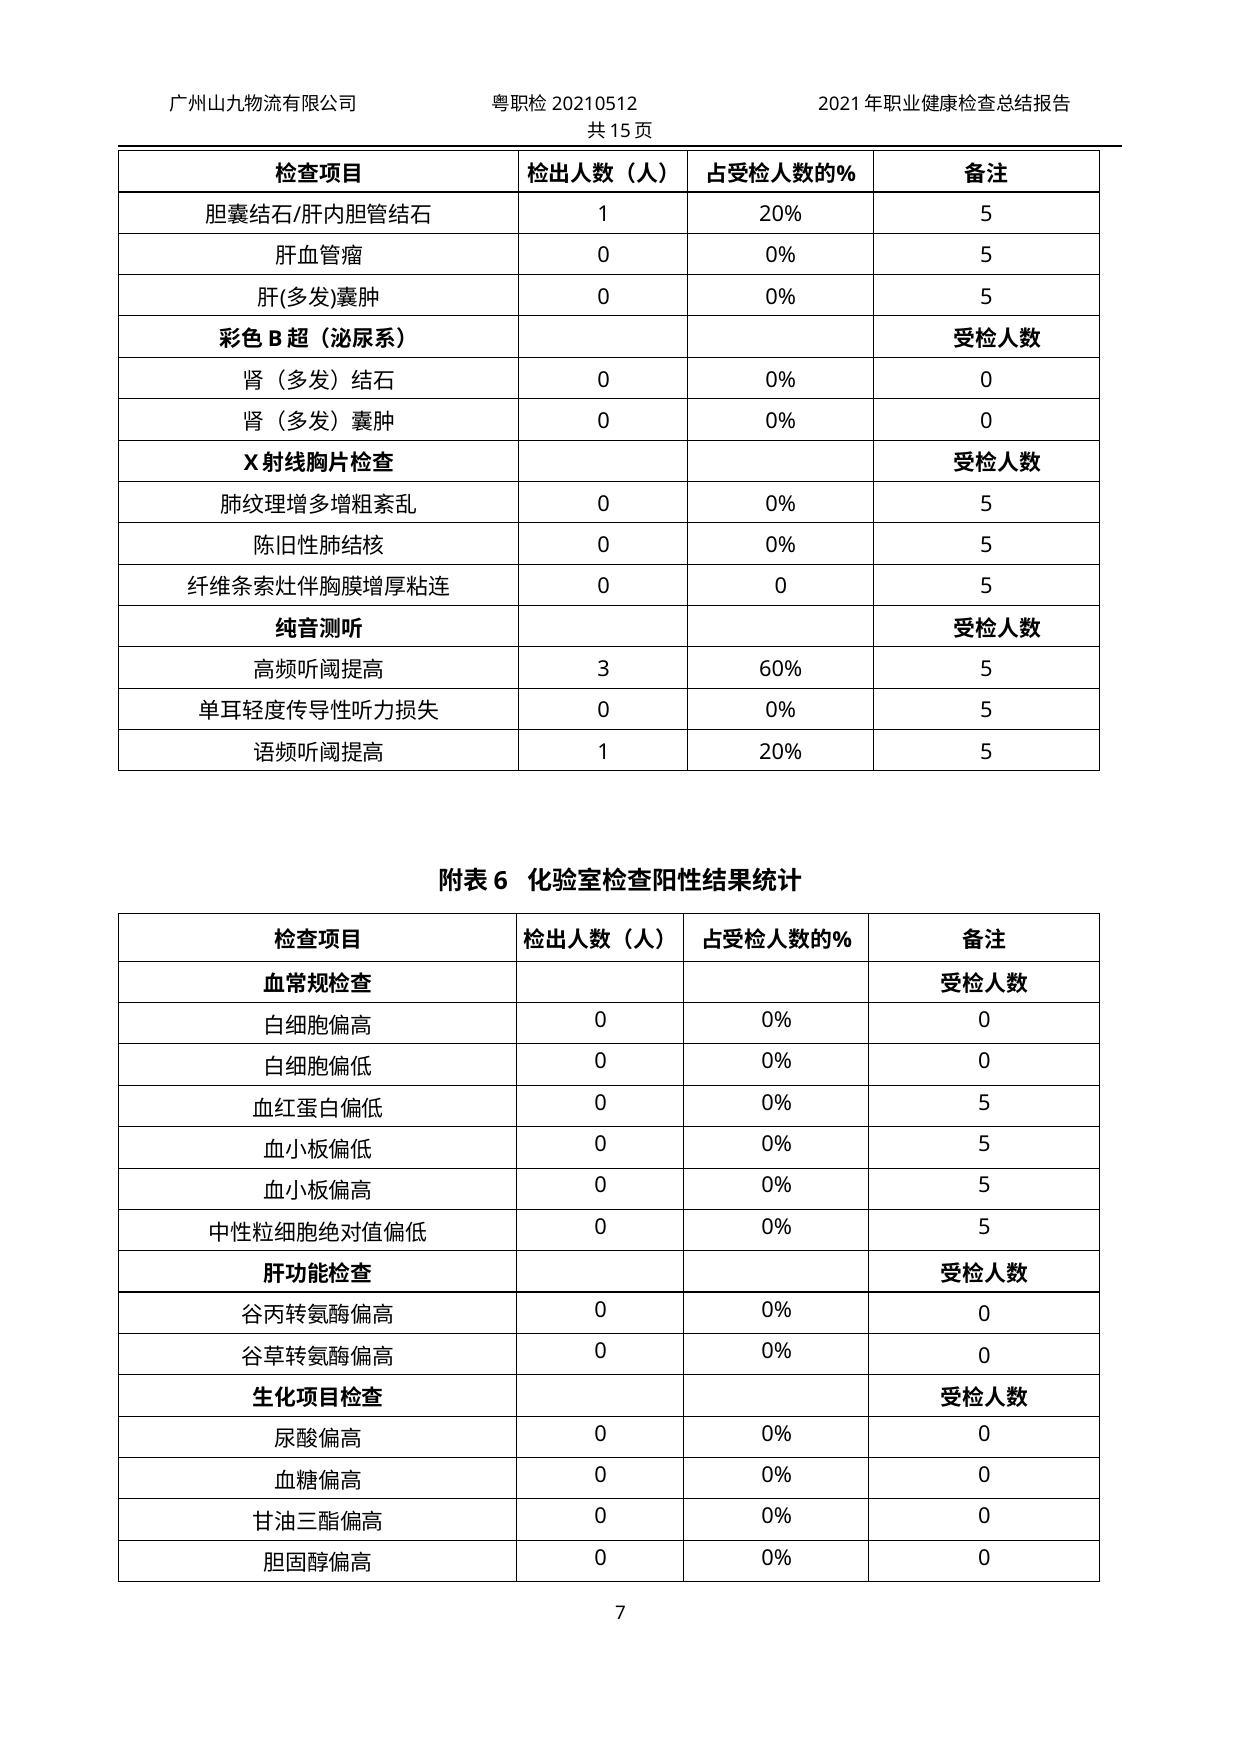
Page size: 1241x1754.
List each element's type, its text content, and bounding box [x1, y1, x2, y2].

table_cell 5 [874, 275, 1099, 315]
table_cell 单耳轻度传导性听力损失 [119, 689, 518, 729]
table_cell 0% [688, 358, 873, 398]
table_header 备注 [869, 914, 1099, 961]
table_cell 0 [517, 1541, 683, 1581]
table_cell 5 [874, 730, 1099, 770]
table_cell 生化项目检查 [119, 1375, 516, 1416]
table_cell 0% [684, 1003, 868, 1043]
table_cell 0 [517, 1003, 683, 1043]
table_cell 0 [517, 1499, 683, 1539]
table_cell 0% [684, 1334, 868, 1374]
table_cell [519, 441, 687, 481]
table_cell 血小板偏低 [119, 1127, 516, 1167]
table_cell 胆囊结石/肝内胆管结石 [119, 193, 518, 233]
table_cell 0 [517, 1044, 683, 1085]
table_cell 谷丙转氨酶偏高 [119, 1293, 516, 1333]
table_cell 5 [874, 234, 1099, 274]
table_cell 高频听阈提高 [119, 647, 518, 688]
table_cell 0 [519, 275, 687, 315]
table_cell 0 [517, 1210, 683, 1250]
table_cell 0 [874, 399, 1099, 439]
table_cell 0% [684, 1541, 868, 1581]
table_cell 0 [869, 1541, 1099, 1581]
table_cell 尿酸偏高 [119, 1417, 516, 1457]
table_cell 5 [874, 647, 1099, 688]
table_header 检出人数（人） [519, 151, 687, 191]
table_cell [688, 316, 873, 357]
table_cell [517, 962, 683, 1002]
table_cell 0 [869, 1458, 1099, 1498]
table_cell 5 [874, 482, 1099, 522]
table_cell [684, 1375, 868, 1416]
table_header 占受检人数的% [688, 151, 873, 191]
table_cell [688, 441, 873, 481]
table_header 检查项目 [119, 151, 518, 191]
table_cell 0% [688, 689, 873, 729]
table_cell 语频听阈提高 [119, 730, 518, 770]
table_cell 0 [517, 1458, 683, 1498]
table_cell 受检人数 [869, 1375, 1099, 1416]
table_cell 5 [874, 193, 1099, 233]
table_cell 胆固醇偏高 [119, 1541, 516, 1581]
table_cell 0% [684, 1086, 868, 1126]
table_cell [688, 606, 873, 646]
table_cell 血小板偏高 [119, 1169, 516, 1209]
table_cell 0% [684, 1499, 868, 1539]
table_cell 受检人数 [869, 1251, 1099, 1291]
table_cell 60% [688, 647, 873, 688]
table_cell 0 [519, 565, 687, 605]
table_cell 0 [517, 1127, 683, 1167]
table_cell 肾（多发）囊肿 [119, 399, 518, 439]
table_cell 受检人数 [869, 962, 1099, 1002]
table_cell 0 [519, 399, 687, 439]
table_cell 0% [684, 1127, 868, 1167]
table_cell 0% [688, 482, 873, 522]
table_cell 0 [517, 1417, 683, 1457]
table_cell 0% [684, 1293, 868, 1333]
table_cell 5 [874, 689, 1099, 729]
table_cell 5 [874, 523, 1099, 563]
table_cell 0 [688, 565, 873, 605]
table_cell 陈旧性肺结核 [119, 523, 518, 563]
table_cell 白细胞偏低 [119, 1044, 516, 1085]
table_cell [684, 962, 868, 1002]
table_cell 彩色B超（泌尿系） [119, 316, 518, 357]
table_cell 0 [869, 1334, 1099, 1374]
table_cell 0% [684, 1169, 868, 1209]
table_cell 0% [684, 1458, 868, 1498]
table_cell 20% [688, 193, 873, 233]
table_cell 谷草转氨酶偏高 [119, 1334, 516, 1374]
table_cell 0 [869, 1499, 1099, 1539]
table_header 备注 [874, 151, 1099, 191]
table_cell 中性粒细胞绝对值偏低 [119, 1210, 516, 1250]
table_cell 0% [688, 275, 873, 315]
table_cell 1 [519, 730, 687, 770]
table_cell 5 [869, 1210, 1099, 1250]
table_cell 肾（多发）结石 [119, 358, 518, 398]
table_cell 受检人数 [874, 606, 1099, 646]
table_cell 受检人数 [874, 441, 1099, 481]
table_cell 5 [869, 1169, 1099, 1209]
table_cell 0 [517, 1169, 683, 1209]
table_cell 白细胞偏高 [119, 1003, 516, 1043]
table_cell 0% [688, 234, 873, 274]
table_cell 5 [869, 1127, 1099, 1167]
table_cell 0 [869, 1417, 1099, 1457]
table_cell 0 [517, 1334, 683, 1374]
table_cell 5 [874, 565, 1099, 605]
table_cell 血常规检查 [119, 962, 516, 1002]
table_cell 20% [688, 730, 873, 770]
table_cell 0 [519, 234, 687, 274]
table_cell 肝(多发)囊肿 [119, 275, 518, 315]
table_header 检出人数（人） [517, 914, 683, 961]
table_cell [519, 606, 687, 646]
table_cell X射线胸片检查 [119, 441, 518, 481]
table_cell 5 [869, 1086, 1099, 1126]
table_cell 纤维条索灶伴胸膜增厚粘连 [119, 565, 518, 605]
table_cell 0 [519, 358, 687, 398]
table_cell 0 [517, 1086, 683, 1126]
table_cell [517, 1375, 683, 1416]
table_cell 0% [684, 1044, 868, 1085]
table_cell 0 [869, 1044, 1099, 1085]
table_cell [684, 1251, 868, 1291]
table_cell 血糖偏高 [119, 1458, 516, 1498]
table_cell 0 [874, 358, 1099, 398]
table_cell 肝功能检查 [119, 1251, 516, 1291]
table_header 占受检人数的% [684, 914, 868, 961]
table_cell 纯音测听 [119, 606, 518, 646]
table_header 检查项目 [119, 914, 516, 961]
table_cell 0 [519, 689, 687, 729]
table_cell 0% [684, 1417, 868, 1457]
table_cell 受检人数 [874, 316, 1099, 357]
table_cell 肝血管瘤 [119, 234, 518, 274]
table_cell [517, 1251, 683, 1291]
table_cell 甘油三酯偏高 [119, 1499, 516, 1539]
table_cell 0% [688, 523, 873, 563]
table_cell 血红蛋白偏低 [119, 1086, 516, 1126]
table_cell 0 [869, 1003, 1099, 1043]
text 附表6 化验室检查阳性结果统计 [118, 861, 1122, 897]
table_cell 0% [688, 399, 873, 439]
table_cell 肺纹理增多增粗紊乱 [119, 482, 518, 522]
table_cell 0 [869, 1293, 1099, 1333]
table_cell 0% [684, 1210, 868, 1250]
table_cell 0 [519, 482, 687, 522]
table_cell 1 [519, 193, 687, 233]
table_cell 0 [519, 523, 687, 563]
table_cell [519, 316, 687, 357]
table_cell 3 [519, 647, 687, 688]
table_cell 0 [517, 1293, 683, 1333]
